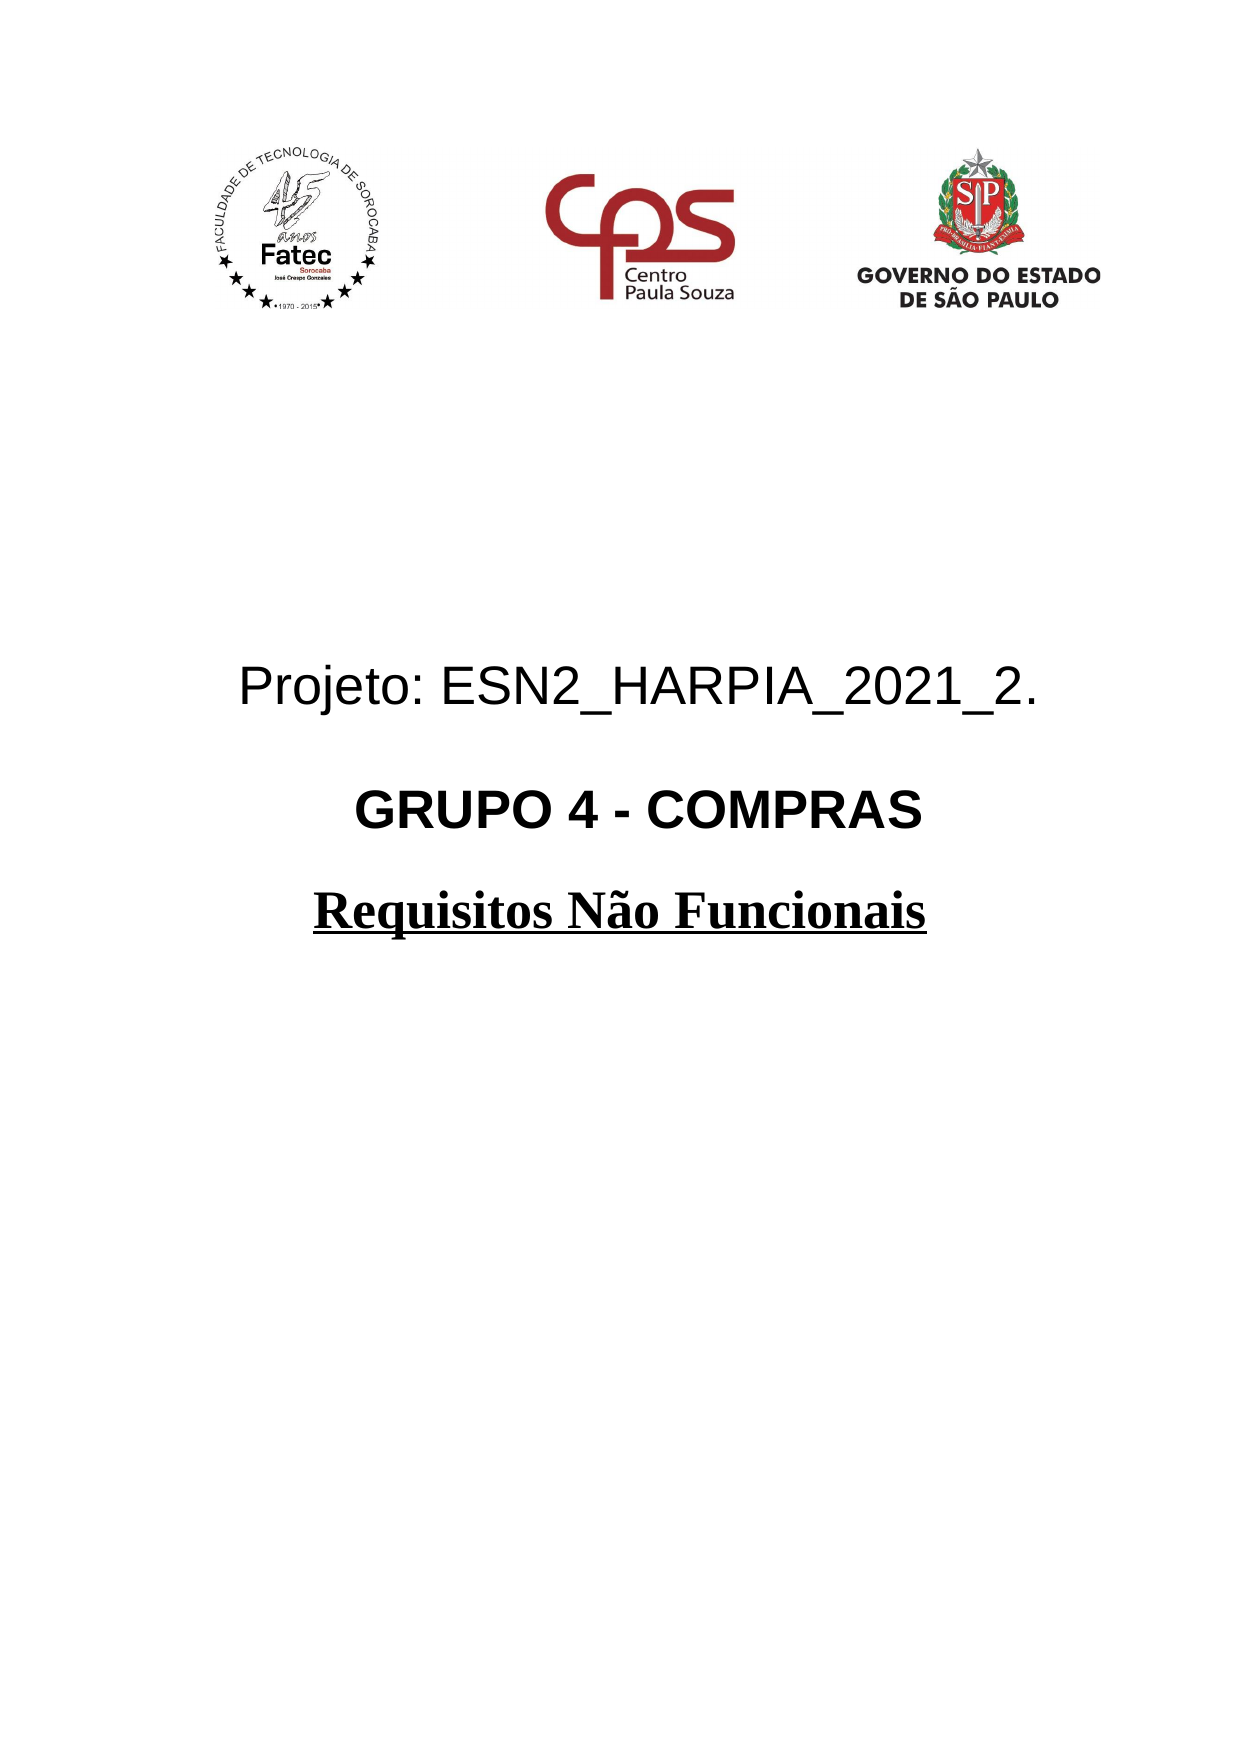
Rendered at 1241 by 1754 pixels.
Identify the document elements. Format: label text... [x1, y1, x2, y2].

subtitle Requisitos Não Funcionais [177, 878, 1063, 940]
picture [214, 147, 1101, 309]
text GRUPO 4 - COMPRAS [215, 778, 1063, 840]
text Projeto: ESN2_HARPIA_2021_2. [215, 653, 1063, 716]
